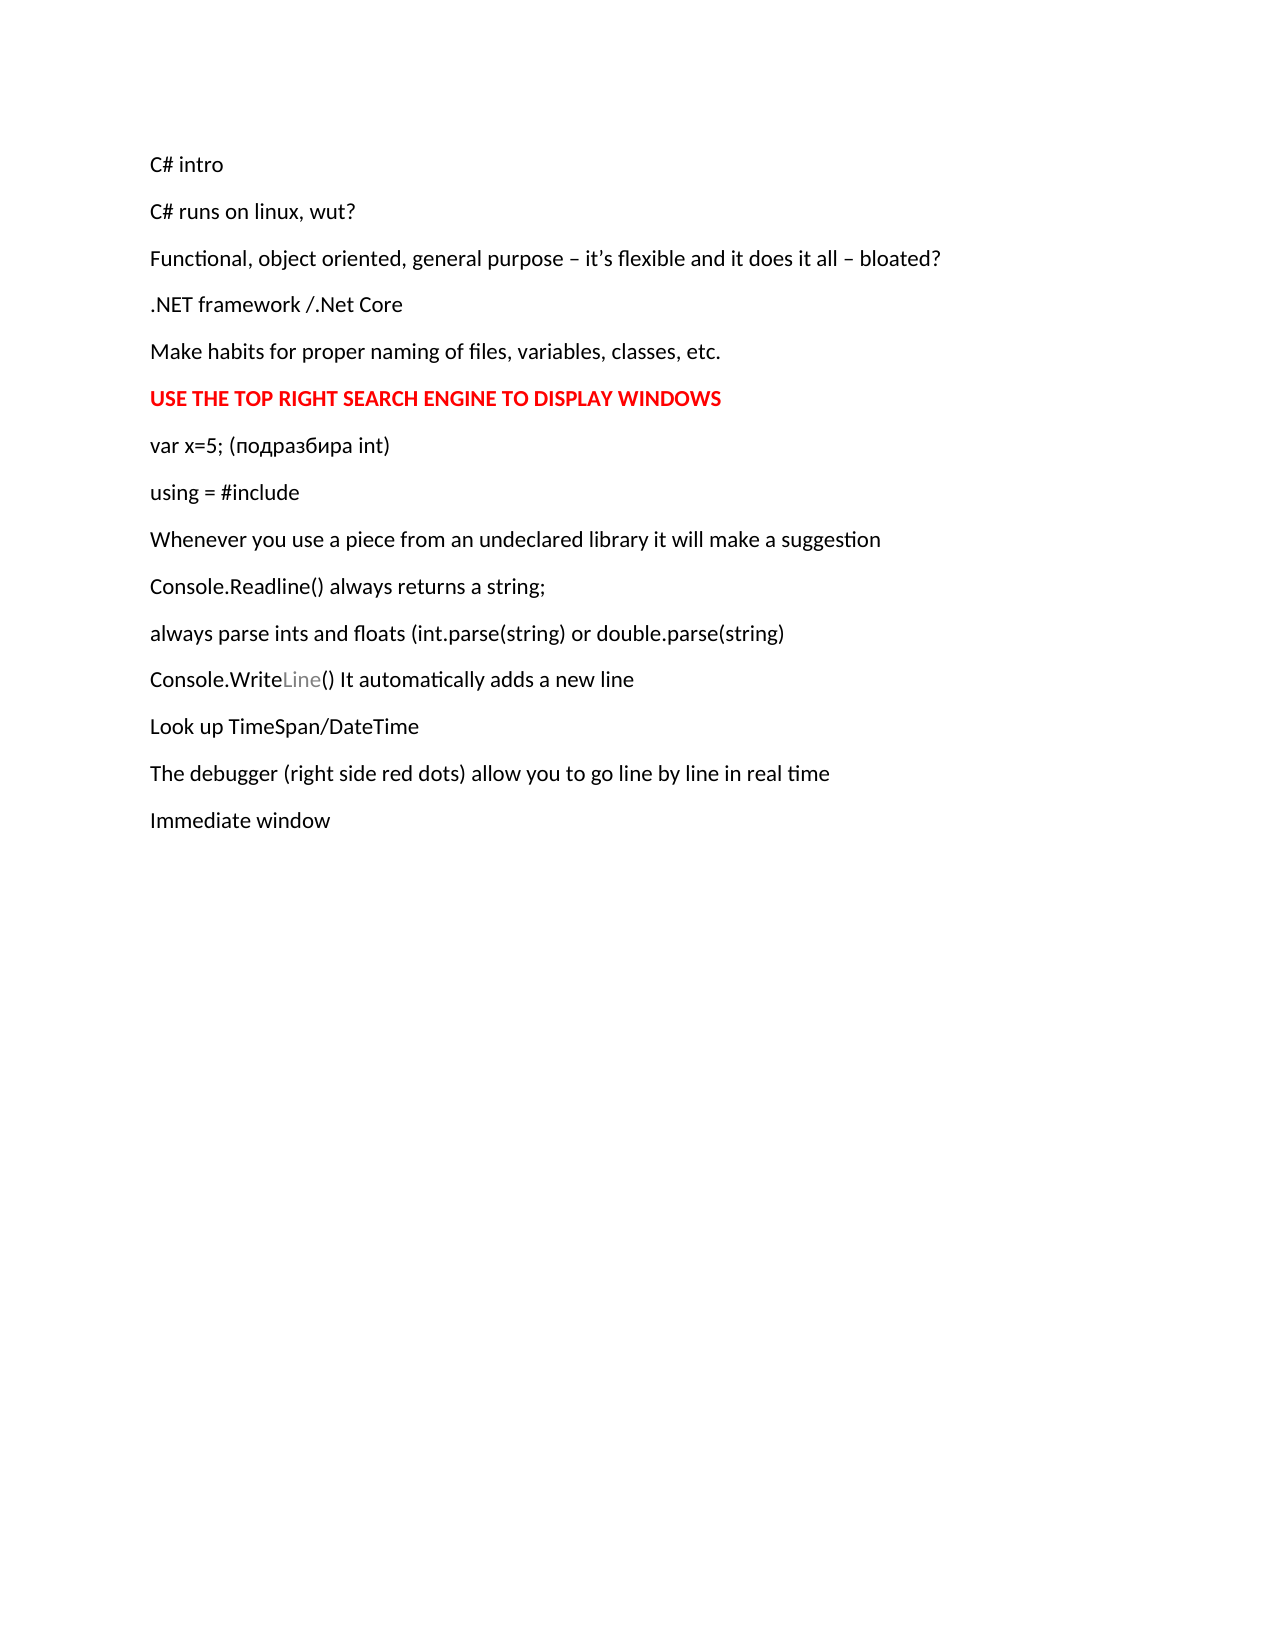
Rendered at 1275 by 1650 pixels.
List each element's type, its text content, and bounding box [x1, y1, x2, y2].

text Functional, object oriented, general purpose – it’s flexible and it does it all – bloated? [150, 244, 1125, 272]
text Make habits for proper naming of files, variables, classes, etc. [150, 337, 1125, 366]
text USE THE TOP RIGHT SEARCH ENGINE TO DISPLAY WINDOWS [150, 384, 1125, 412]
text Immediate window [150, 806, 1125, 834]
text var x=5; (подразбира int) [150, 431, 1125, 459]
text C# runs on linux, wut? [150, 197, 1125, 225]
text C# intro [150, 150, 1125, 178]
text The debugger (right side red dots) allow you to go line by line in real time [150, 759, 1125, 787]
text Whenever you use a piece from an undeclared library it will make a suggestion [150, 525, 1125, 553]
text always parse ints and floats (int.parse(string) or double.parse(string) [150, 619, 1125, 647]
text .NET framework /.Net Core [150, 291, 1125, 319]
text using = #include [150, 478, 1125, 506]
text Console.WriteLine() It automatically adds a new line [150, 666, 1125, 694]
text Console.Readline() always returns a string; [150, 572, 1125, 600]
text Look up TimeSpan/DateTime [150, 712, 1125, 741]
